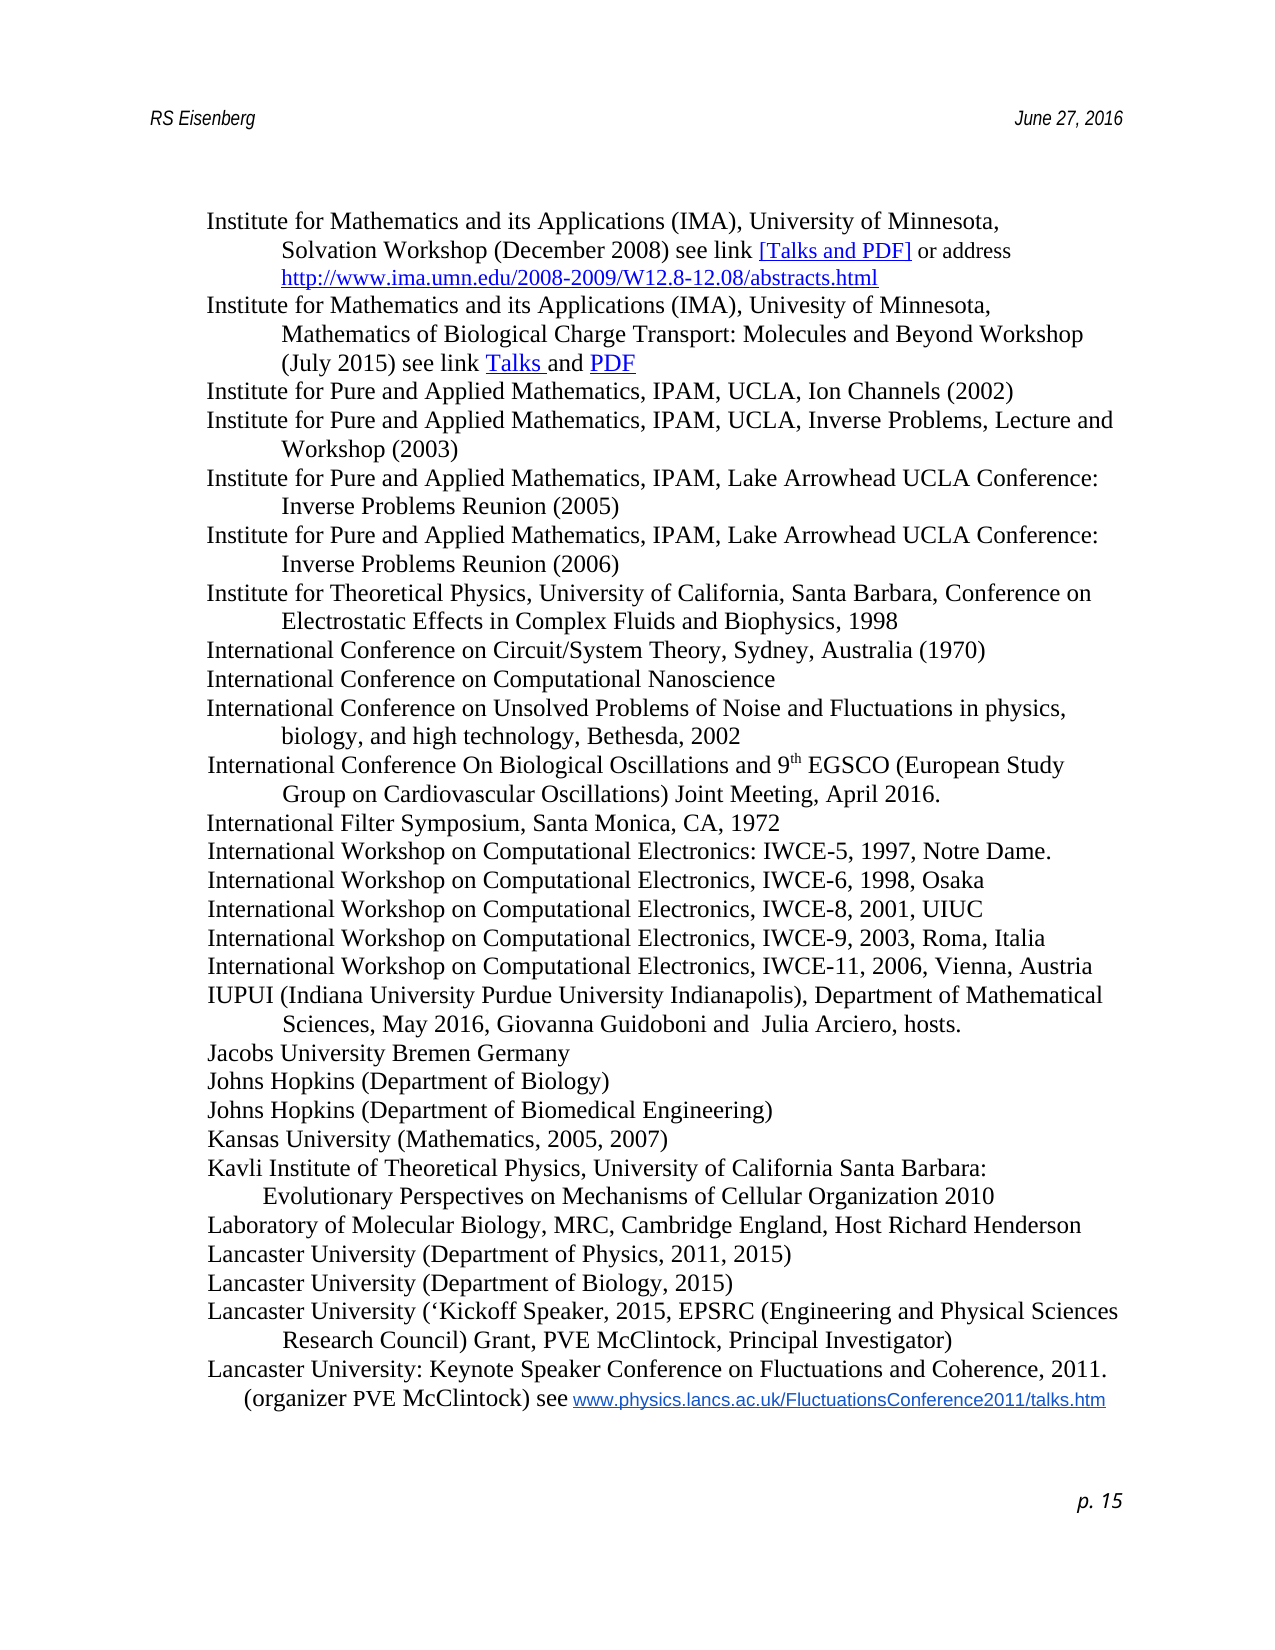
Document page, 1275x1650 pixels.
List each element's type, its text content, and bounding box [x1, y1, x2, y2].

text International Conference on Computational Nanoscience [206, 664, 1125, 693]
text Institute for Pure and Applied Mathematics, IPAM, Lake Arrowhead UCLA Conference: Inverse Problems Reunion (2006) [206, 520, 1125, 578]
text Lancaster University (Department of Physics, 2011, 2015) [207, 1239, 1125, 1268]
text International Conference on Circuit/System Theory, Sydney, Australia (1970) [206, 635, 1123, 664]
text Institute for Pure and Applied Mathematics, IPAM, UCLA, Inverse Problems, Lecture and Workshop (2003) [206, 405, 1125, 463]
text International Filter Symposium, Santa Monica, CA, 1972 [206, 808, 1125, 836]
text Institute for Pure and Applied Mathematics, IPAM, Lake Arrowhead UCLA Conference: Inverse Problems Reunion (2005) [206, 463, 1125, 520]
text Institute for Pure and Applied Mathematics, IPAM, UCLA, Ion Channels (2002) [206, 376, 1125, 405]
text Institute for Theoretical Physics, University of California, Santa Barbara, Conference on Electrostatic Effects in Complex Fluids and Biophysics, 1998 [206, 578, 1125, 635]
text International Workshop on Computational Electronics, IWCE-11, 2006, Vienna, Austria [207, 951, 1125, 980]
text Kavli Institute of Theoretical Physics, University of California Santa Barbara: [207, 1153, 1125, 1181]
text International Workshop on Computational Electronics, IWCE-8, 2001, UIUC [207, 894, 1125, 923]
text Kansas University (Mathematics, 2005, 2007) [207, 1124, 1125, 1153]
text Evolutionary Perspectives on Mechanisms of Cellular Organization 2010 [207, 1181, 1125, 1210]
text Lancaster University (Department of Biology, 2015) [207, 1268, 1125, 1296]
text Johns Hopkins (Department of Biology) [207, 1066, 1125, 1095]
text International Workshop on Computational Electronics, IWCE-6, 1998, Osaka [207, 865, 1125, 894]
text Johns Hopkins (Department of Biomedical Engineering) [207, 1095, 1125, 1124]
text Lancaster University (‘Kickoff Speaker, 2015, EPSRC (Engineering and Physical Sciences Research Council) Grant, PVE McClintock, Principal Investigator) [207, 1296, 1125, 1354]
text International Workshop on Computational Electronics: IWCE-5, 1997, Notre Dame. [207, 836, 1125, 865]
text http://www.ima.umn.edu/2008-2009/W12.8-12.08/abstracts.html [281, 264, 1125, 290]
text Institute for Mathematics and its Applications (IMA), Univesity of Minnesota, Mathematics of Biological Charge Transport: Molecules and Beyond Workshop (July 2015) see link Talks and PDF [206, 290, 1125, 376]
text Laboratory of Molecular Biology, MRC, Cambridge England, Host Richard Henderson [207, 1210, 1125, 1239]
text International Conference on Unsolved Problems of Noise and Fluctuations in physics, biology, and high technology, Bethesda, 2002 [206, 693, 1125, 750]
text International Conference On Biological Oscillations and 9th EGSCO (European Study Group on Cardiovascular Oscillations) Joint Meeting, April 2016. [207, 750, 1125, 808]
text Lancaster University: Keynote Speaker Conference on Fluctuations and Coherence, 2011. (organizer PVE McClintock) see www.physics.lancs.ac.uk/FluctuationsConference2011/talks.htm [207, 1354, 1125, 1411]
text International Workshop on Computational Electronics, IWCE-9, 2003, Roma, Italia [207, 923, 1125, 951]
text Institute for Mathematics and its Applications (IMA), University of Minnesota, Solvation Workshop (December 2008) see link [Talks and PDF] or address [206, 206, 1125, 264]
text IUPUI (Indiana University Purdue University Indianapolis), Department of Mathematical Sciences, May 2016, Giovanna Guidoboni and Julia Arciero, hosts. [207, 980, 1125, 1038]
text Jacobs University Bremen Germany [207, 1038, 1125, 1066]
